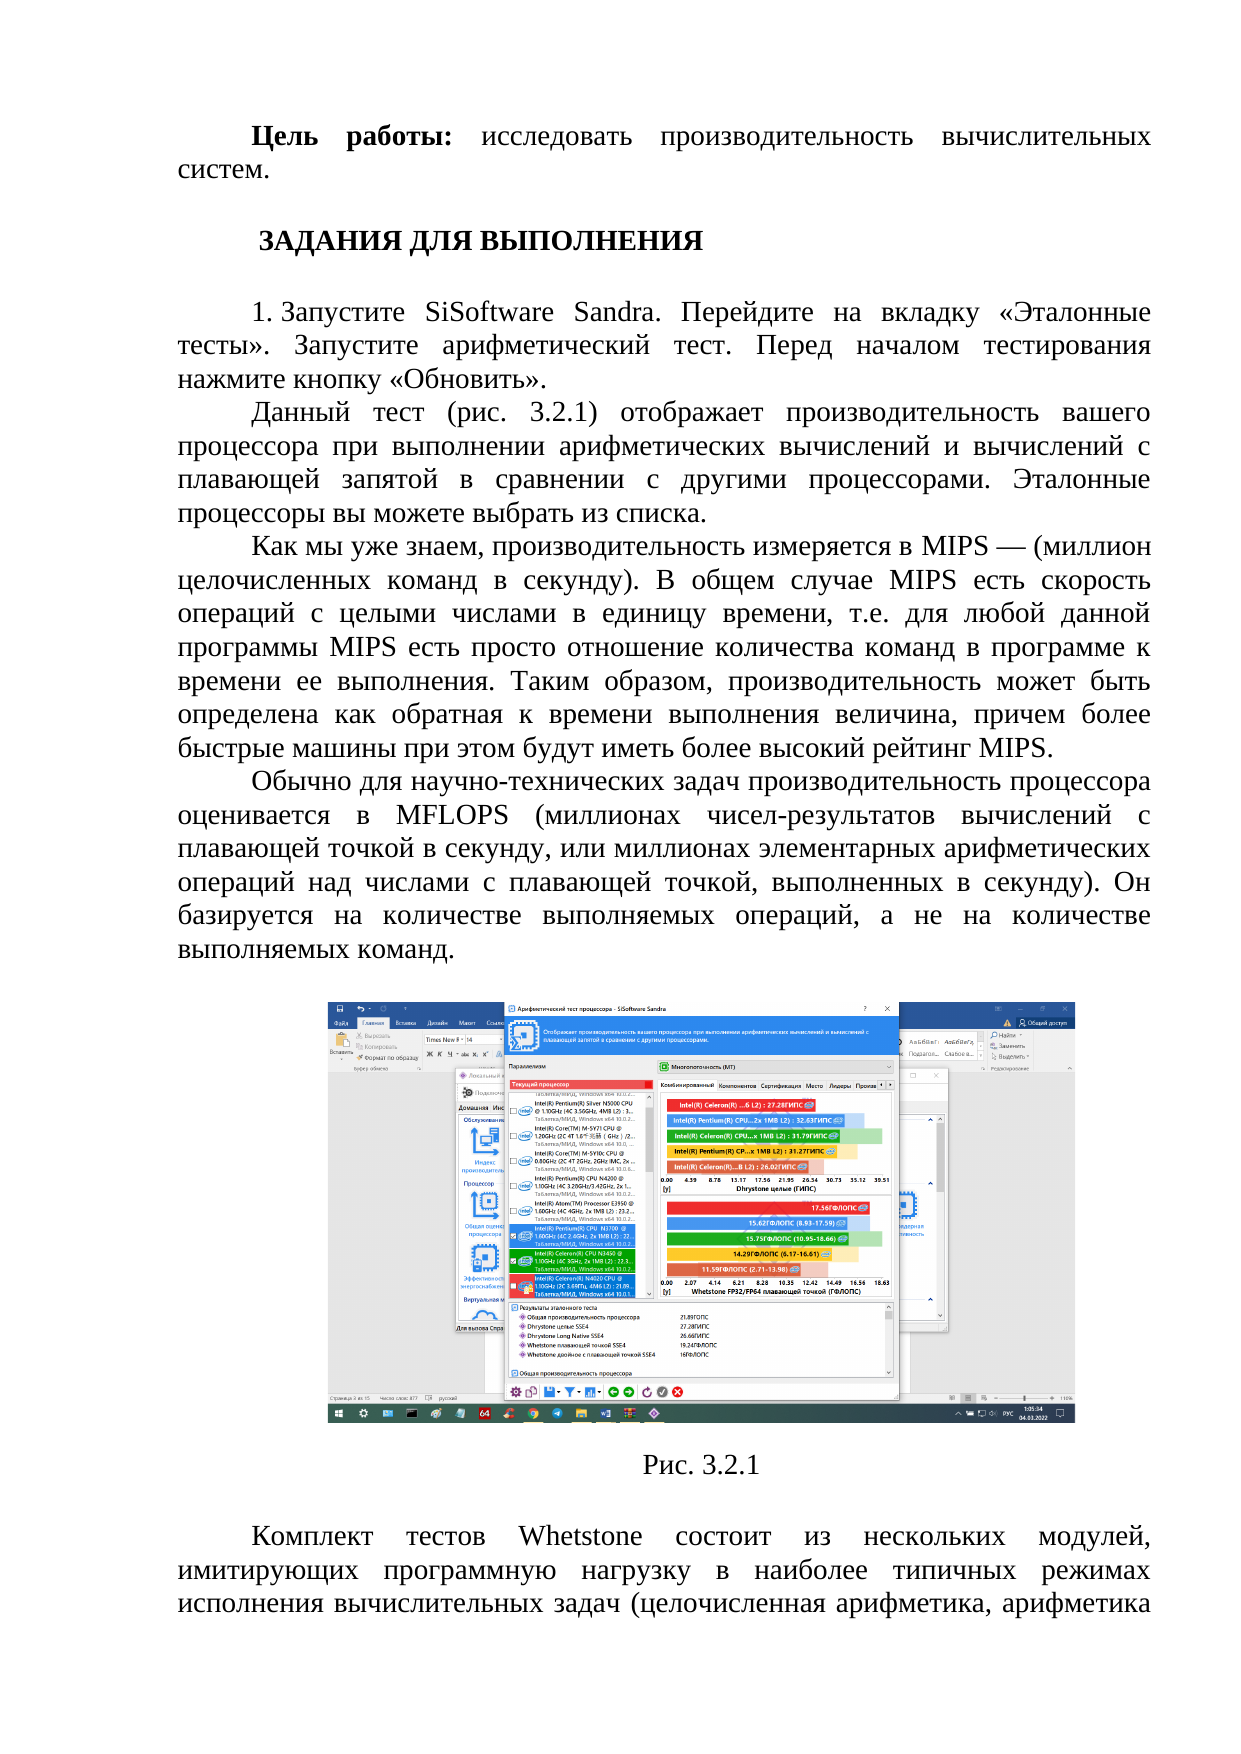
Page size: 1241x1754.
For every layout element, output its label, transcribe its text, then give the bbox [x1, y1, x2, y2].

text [177, 1518, 1152, 1619]
text Обычно для научно-технических задач производительность процессора оценивается в MFLOPS (миллионах чисел-результатов вычислений с плавающей точкой в секунду, или миллионах элементарных арифметических операций над числами с плавающей точкой, выполненных в секунду). Он базируется на количестве выполняемых операций, а не на количестве выполняемых команд. [177, 763, 1152, 964]
text ЗАДАНИЯ ДЛЯ ВЫПОЛНЕНИЯ [177, 223, 1152, 256]
text Цель работы: исследовать производительность вычислительных систем. [177, 118, 1152, 185]
text Рис. 3.2.1 [177, 1447, 1152, 1481]
list Запустите SiSoftware Sandra. Перейдите на вкладку «Эталонные тесты». Запустите арифметический тест. Перед началом тестирования нажмите кнопку «Обновить». [177, 294, 1152, 394]
text Как мы уже знаем, производительность измеряется в MIPS — (миллион целочисленных команд в секунду). В общем случае MIPS есть скорость операций с целыми числами в единицу времени, т.е. для любой данной программы MIPS есть просто отношение количества команд в программе к времени ее выполнения. Таким образом, производительность может быть определена как обратная к времени выполнения величина, причем более быстрые машины при этом будут иметь более высокий рейтинг MIPS. [177, 528, 1152, 763]
text Данный тест (рис. 3.2.1) отображает производительность вашего процессора при выполнении арифметических вычислений и вычислений с плавающей запятой в сравнении с другими процессорами. Эталонные процессоры вы можете выбрать из списка. [177, 394, 1152, 528]
picture [327, 1002, 1075, 1423]
